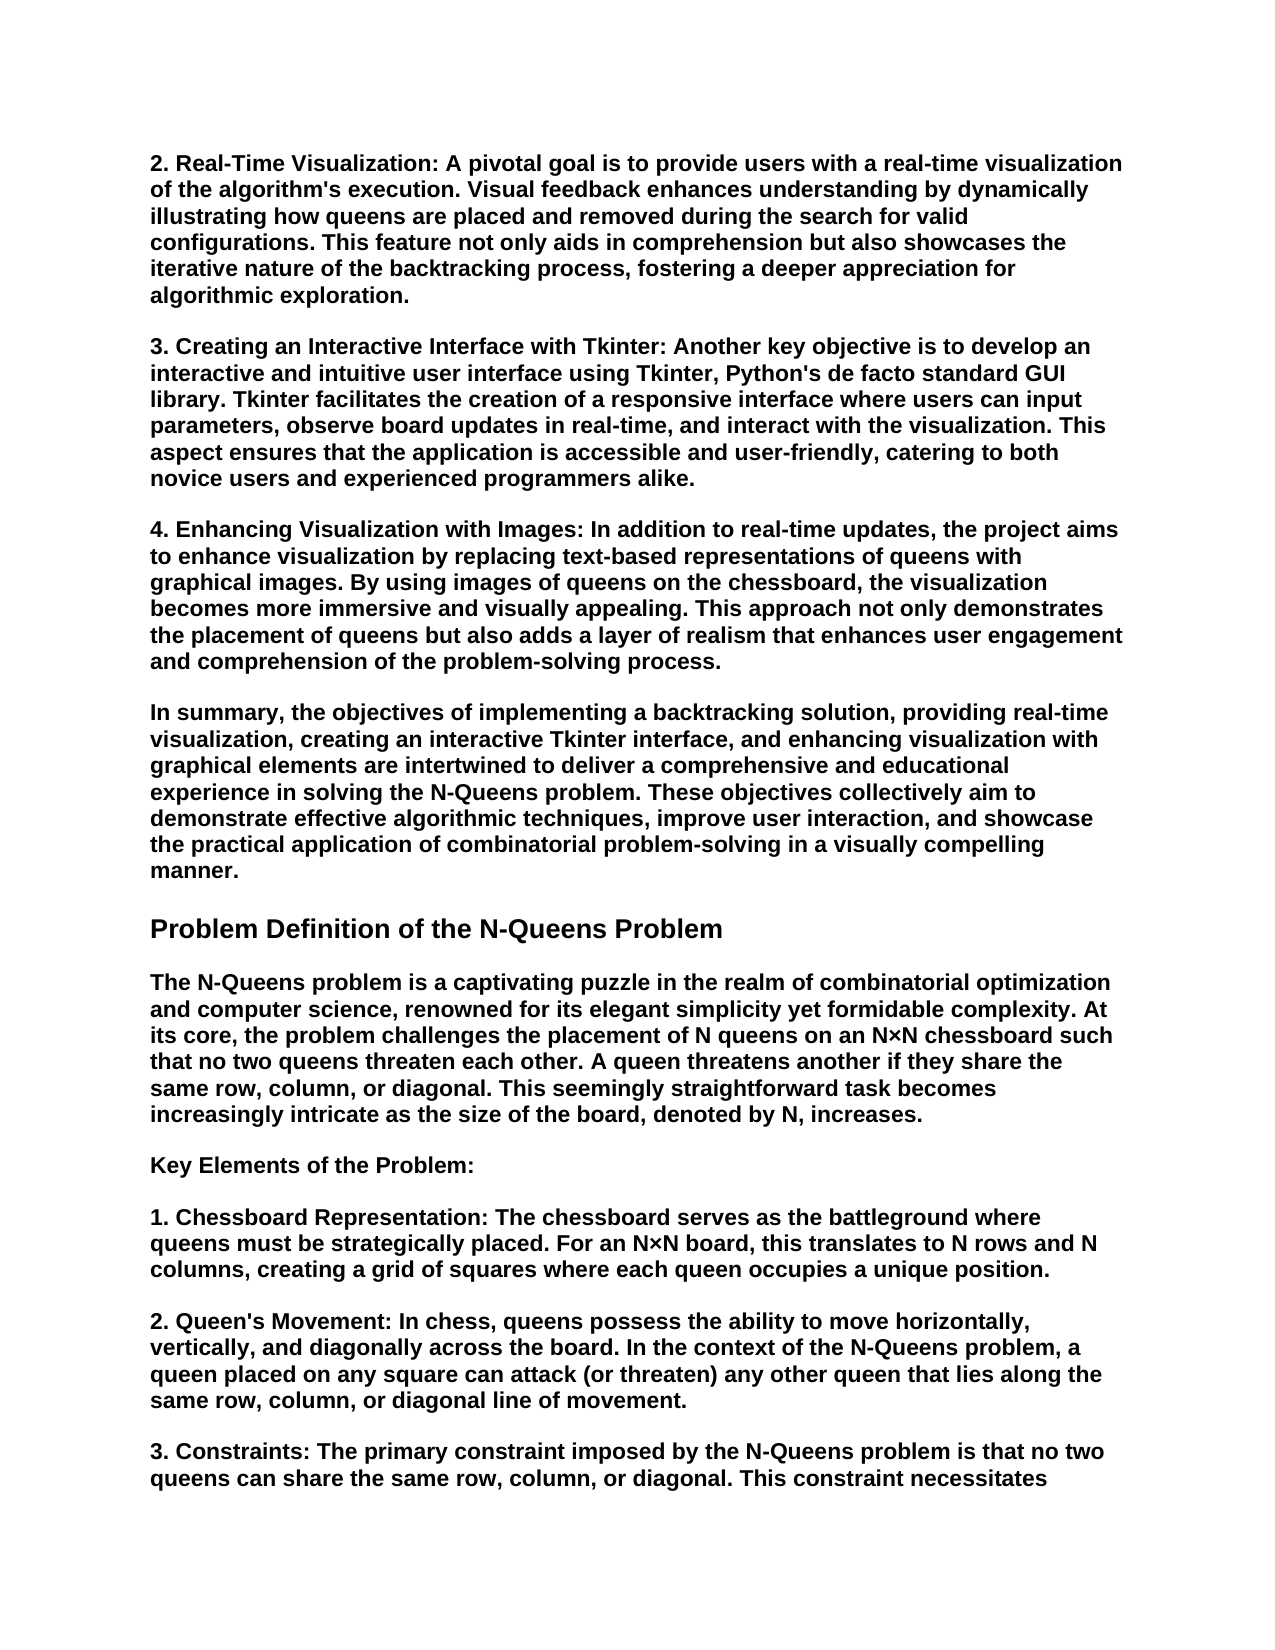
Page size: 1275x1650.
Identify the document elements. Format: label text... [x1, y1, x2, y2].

text 2. Queen's Movement: In chess, queens possess the ability to move horizontally, vertically, and diagonally across the board. In the context of the N-Queens problem, a queen placed on any square can attack (or threaten) any other queen that lies along the same row, column, or diagonal line of movement. [150, 1308, 1125, 1413]
text The N-Queens problem is a captivating puzzle in the realm of combinatorial optimization and computer science, renowned for its elegant simplicity yet formidable complexity. At its core, the problem challenges the placement of N queens on an N×N chessboard such that no two queens threaten each other. A queen threatens another if they share the same row, column, or diagonal. This seemingly straightforward task becomes increasingly intricate as the size of the board, denoted by N, increases. [150, 969, 1125, 1127]
text In summary, the objectives of implementing a backtracking solution, providing real-time visualization, creating an interactive Tkinter interface, and enhancing visualization with graphical elements are intertwined to deliver a comprehensive and educational experience in solving the N-Queens problem. These objectives collectively aim to demonstrate effective algorithmic techniques, improve user interaction, and showcase the practical application of combinatorial problem-solving in a visually compelling manner. [150, 699, 1125, 884]
text 3. Creating an Interactive Interface with Tkinter: Another key objective is to develop an interactive and intuitive user interface using Tkinter, Python's de facto standard GUI library. Tkinter facilitates the creation of a responsive interface where users can input parameters, observe board updates in real-time, and interact with the visualization. This aspect ensures that the application is accessible and user-friendly, catering to both novice users and experienced programmers alike. [150, 333, 1125, 491]
subtitle Problem Definition of the N-Queens Problem [150, 913, 1125, 944]
text 1. Chessboard Representation: The chessboard serves as the battleground where queens must be strategically placed. For an N×N board, this translates to N rows and N columns, creating a grid of squares where each queen occupies a unique position. [150, 1204, 1125, 1283]
text 4. Enhancing Visualization with Images: In addition to real-time updates, the project aims to enhance visualization by replacing text-based representations of queens with graphical images. By using images of queens on the chessboard, the visualization becomes more immersive and visually appealing. This approach not only demonstrates the placement of queens but also adds a layer of realism that enhances user engagement and comprehension of the problem-solving process. [150, 516, 1125, 674]
text Key Elements of the Problem: [150, 1152, 1125, 1179]
text 2. Real-Time Visualization: A pivotal goal is to provide users with a real-time visualization of the algorithm's execution. Visual feedback enhances understanding by dynamically illustrating how queens are placed and removed during the search for valid configurations. This feature not only aids in comprehension but also showcases the iterative nature of the backtracking process, fostering a deeper appreciation for algorithmic exploration. [150, 150, 1125, 308]
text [150, 1438, 1125, 1491]
